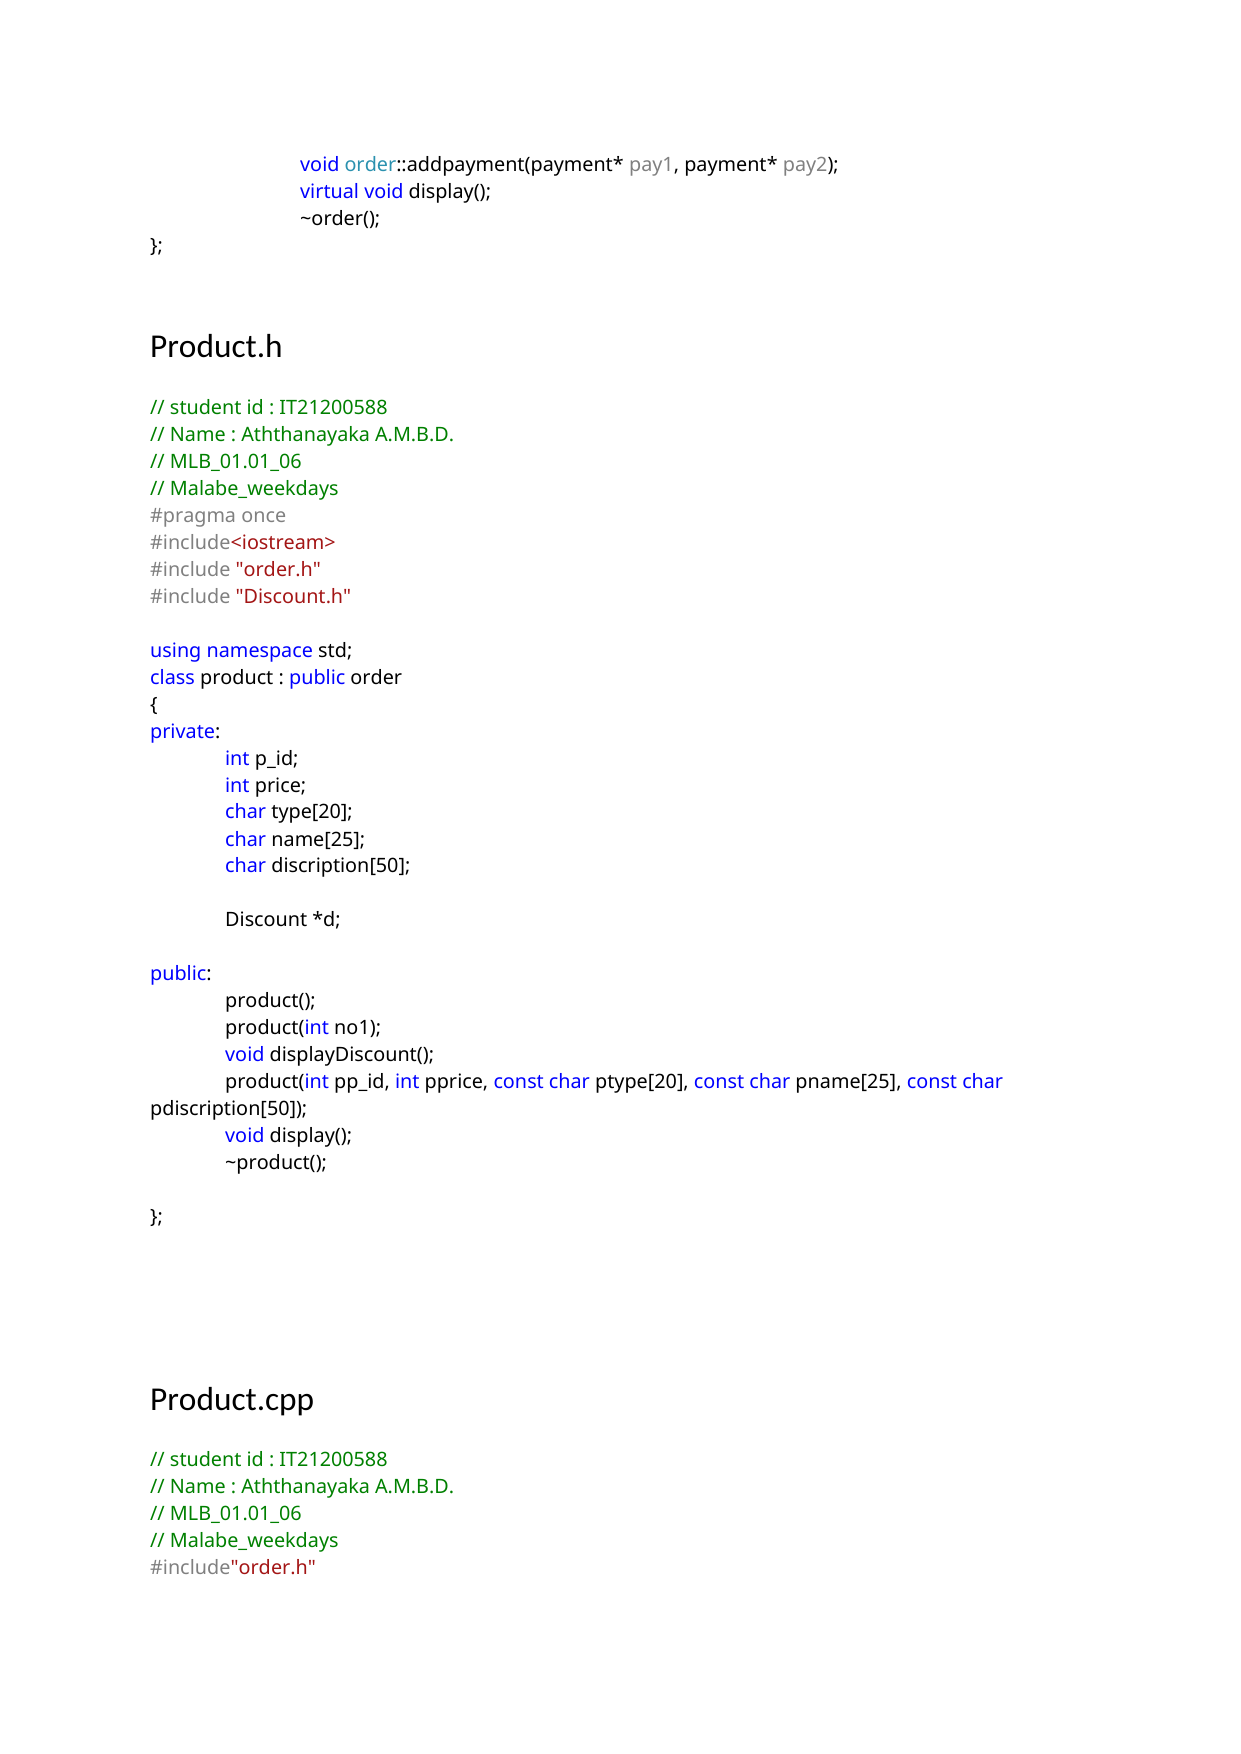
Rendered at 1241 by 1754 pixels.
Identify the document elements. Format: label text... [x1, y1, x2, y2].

text using namespace std; [150, 636, 1090, 663]
text }; [150, 1202, 1090, 1229]
text ~product(); [150, 1148, 1090, 1176]
text public: [150, 960, 1090, 987]
text }; [150, 231, 1090, 258]
text product(); [150, 987, 1090, 1014]
text // Malabe_weekdays [150, 1527, 1090, 1553]
text // Name : Aththanayaka A.M.B.D. [150, 420, 1090, 447]
text char type[20]; [150, 798, 1090, 825]
text // Malabe_weekdays [150, 474, 1090, 501]
text #pragma once [150, 501, 1090, 528]
text class product : public order [150, 663, 1090, 690]
text char name[25]; [150, 825, 1090, 852]
text #include "Discount.h" [150, 582, 1090, 609]
text product(int pp_id, int pprice, const char ptype[20], const char pname[25], const char pdiscription[50]); [150, 1068, 1090, 1122]
text // MLB_01.01_06 [150, 1499, 1090, 1527]
text private: [150, 717, 1090, 744]
text void order::addpayment(payment* pay1, payment* pay2); [150, 150, 1090, 177]
text product(int no1); [150, 1014, 1090, 1041]
text ~order(); [150, 204, 1090, 231]
text char discription[50]; [150, 852, 1090, 879]
text virtual void display(); [150, 177, 1090, 204]
text // Name : Aththanayaka A.M.B.D. [150, 1473, 1090, 1499]
text #include<iostream> [150, 528, 1090, 555]
text // MLB_01.01_06 [150, 447, 1090, 474]
text // student id : IT21200588 [150, 1446, 1090, 1473]
text Discount *d; [150, 906, 1090, 933]
text // student id : IT21200588 [150, 393, 1090, 420]
text Product.h [150, 326, 1090, 366]
text #include "order.h" [150, 555, 1090, 582]
text { [150, 690, 1090, 717]
text int p_id; [150, 744, 1090, 771]
text int price; [150, 771, 1090, 798]
text void displayDiscount(); [150, 1041, 1090, 1068]
text Product.cpp [150, 1378, 1090, 1419]
text #include"order.h" [150, 1553, 1090, 1581]
text void display(); [150, 1122, 1090, 1148]
